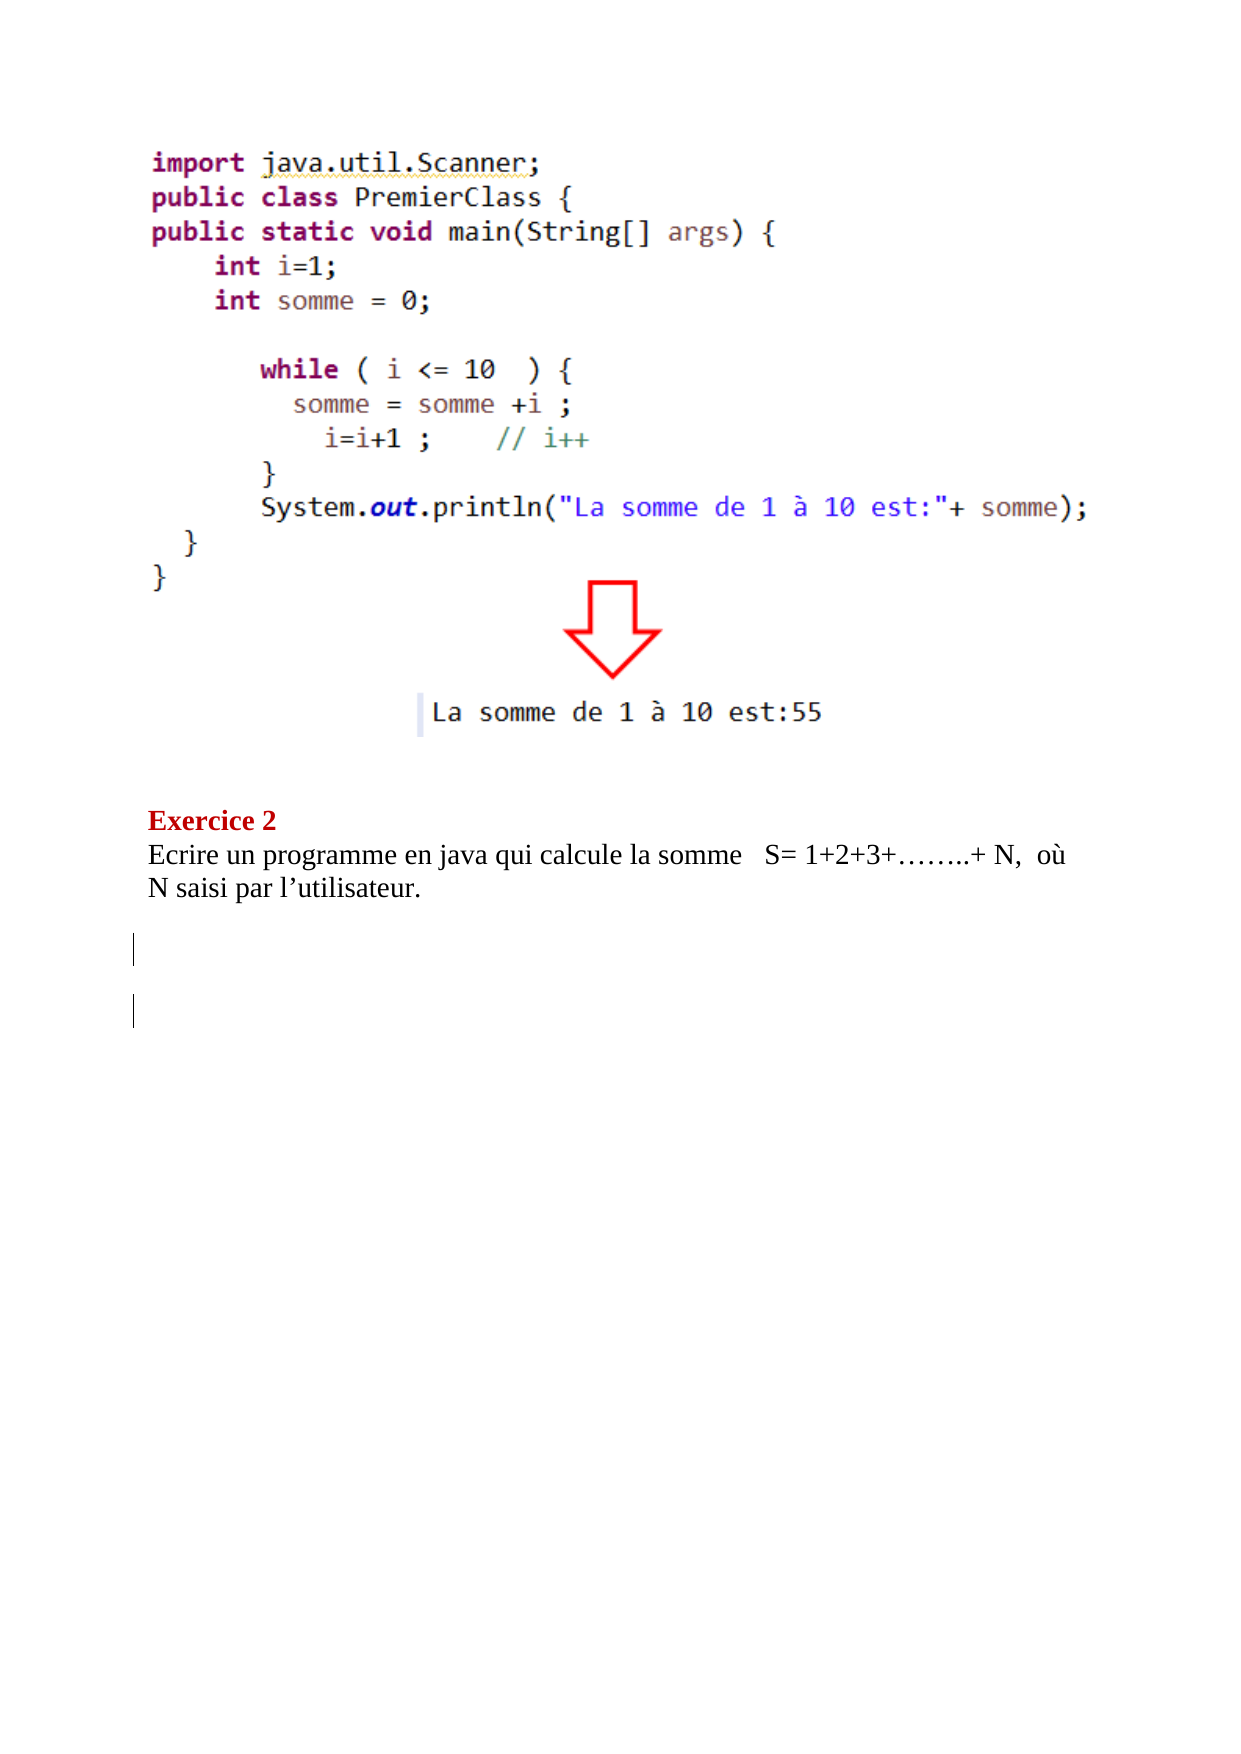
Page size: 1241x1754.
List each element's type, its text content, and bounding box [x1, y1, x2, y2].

text Exercice 2 Ecrire un programme en java qui calcule la somme S= 1+2+3+……..+ N, où N saisi par l’utilisateur. [148, 736, 1093, 904]
picture [150, 147, 1090, 737]
